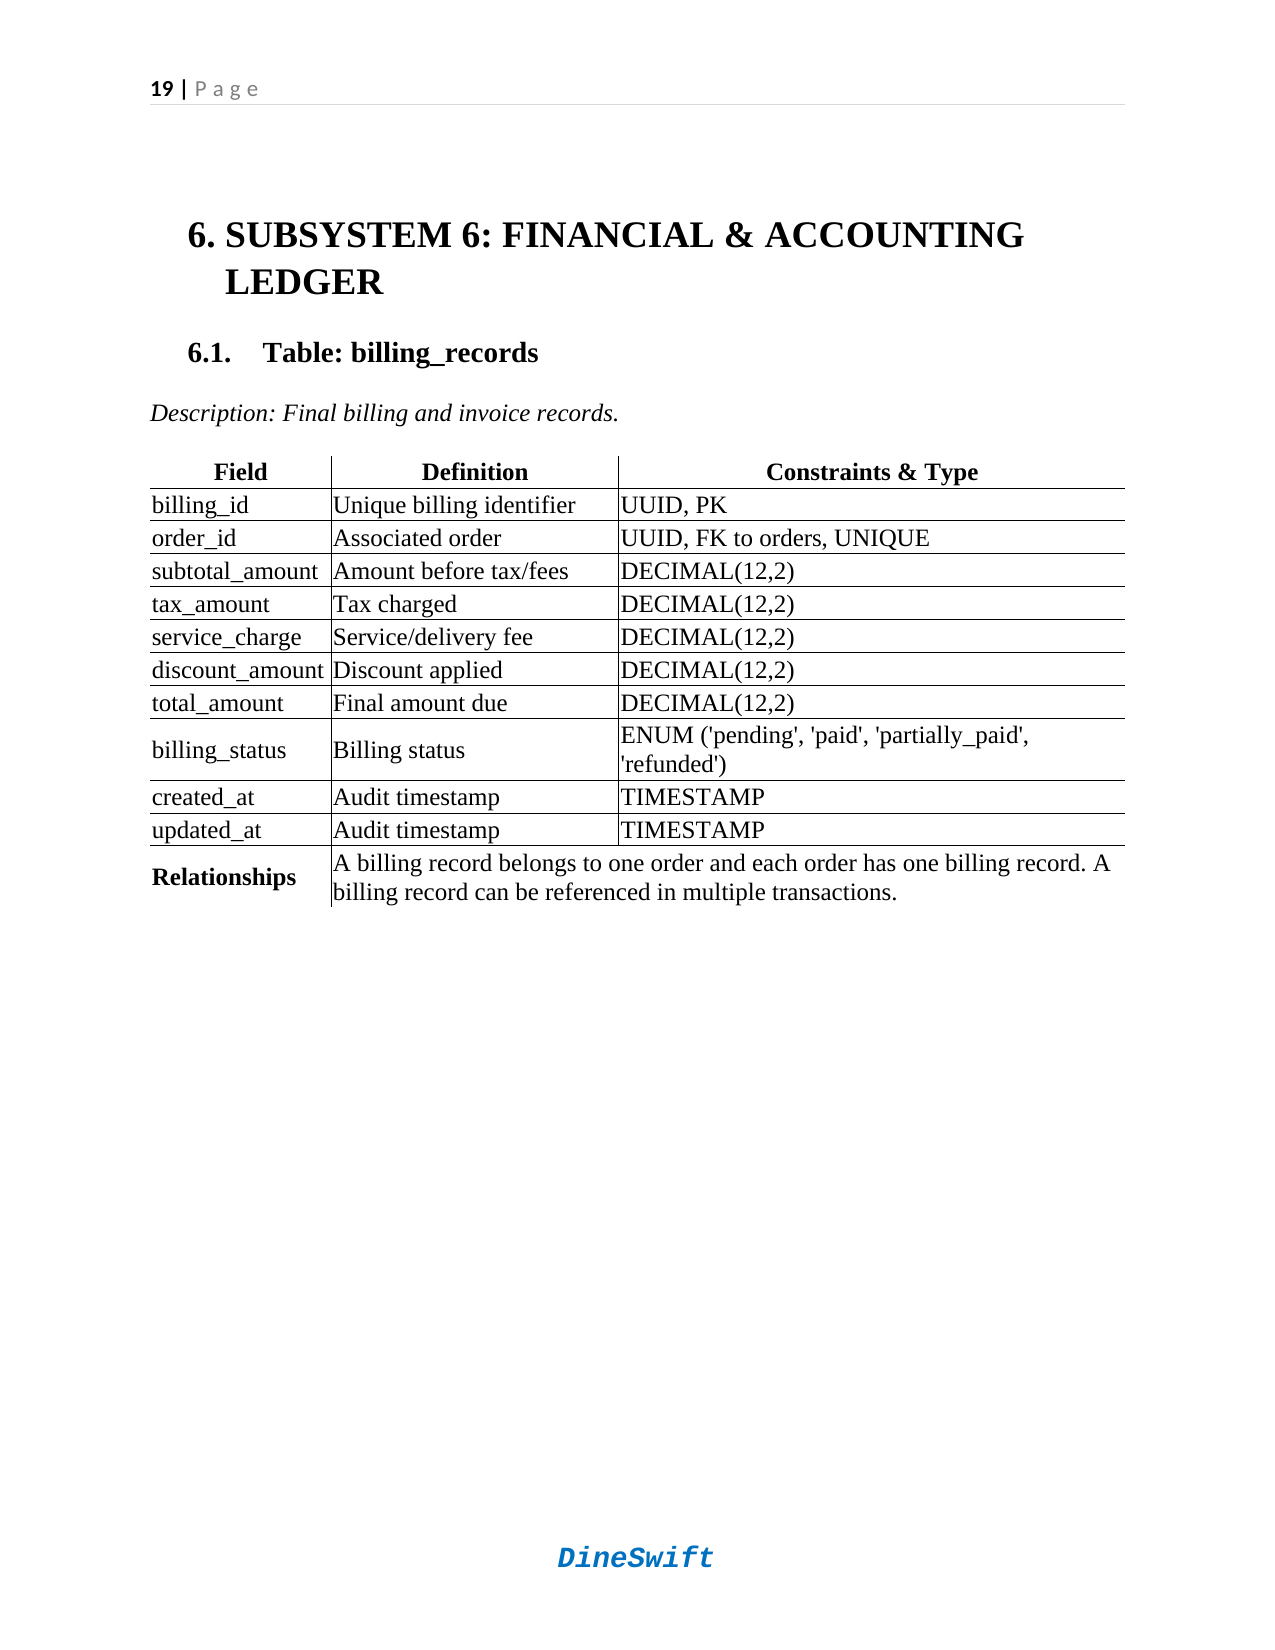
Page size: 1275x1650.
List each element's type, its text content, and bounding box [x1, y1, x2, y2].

table_cell Unique billing identifier [332, 489, 618, 520]
table_cell DECIMAL(12,2) [619, 587, 1125, 619]
table_cell Audit timestamp [332, 814, 618, 845]
table_cell discount_amount [150, 653, 331, 685]
subtitle Table: billing_records [187, 335, 1125, 368]
table_cell UUID, FK to orders, UNIQUE [619, 521, 1125, 553]
table_cell Relationships [150, 846, 331, 907]
table_cell created_at [150, 781, 331, 812]
subtitle SUBSYSTEM 6: FINANCIAL & ACCOUNTING LEDGER [187, 213, 1125, 302]
table_cell Discount applied [332, 653, 618, 685]
table_cell ENUM ('pending', 'paid', 'partially_paid', 'refunded') [619, 719, 1125, 779]
table_cell Billing status [332, 719, 618, 779]
table_header Definition [332, 456, 618, 487]
table_cell DECIMAL(12,2) [619, 554, 1125, 586]
text Description: Final billing and invoice records. [150, 398, 1125, 426]
table_cell TIMESTAMP [619, 781, 1125, 812]
table_cell subtotal_amount [150, 554, 331, 586]
table_cell DECIMAL(12,2) [619, 686, 1125, 718]
table_cell order_id [150, 521, 331, 553]
table_cell Tax charged [332, 587, 618, 619]
table_cell DECIMAL(12,2) [619, 620, 1125, 652]
table_header Field [150, 456, 331, 487]
table_cell total_amount [150, 686, 331, 718]
table_cell DECIMAL(12,2) [619, 653, 1125, 685]
table_header Constraints & Type [619, 456, 1125, 487]
table_cell Audit timestamp [332, 781, 618, 812]
table_cell Amount before tax/fees [332, 554, 618, 586]
table_cell Final amount due [332, 686, 618, 718]
table_cell Service/delivery fee [332, 620, 618, 652]
table_cell tax_amount [150, 587, 331, 619]
table_cell updated_at [150, 814, 331, 845]
table_cell A billing record belongs to one order and each order has one billing record. A billing record can be referenced in multiple transactions. [332, 846, 1125, 907]
table_cell billing_status [150, 719, 331, 779]
table_cell service_charge [150, 620, 331, 652]
table_cell TIMESTAMP [619, 814, 1125, 845]
table_cell Associated order [332, 521, 618, 553]
table_cell billing_id [150, 489, 331, 520]
table_cell UUID, PK [619, 489, 1125, 520]
